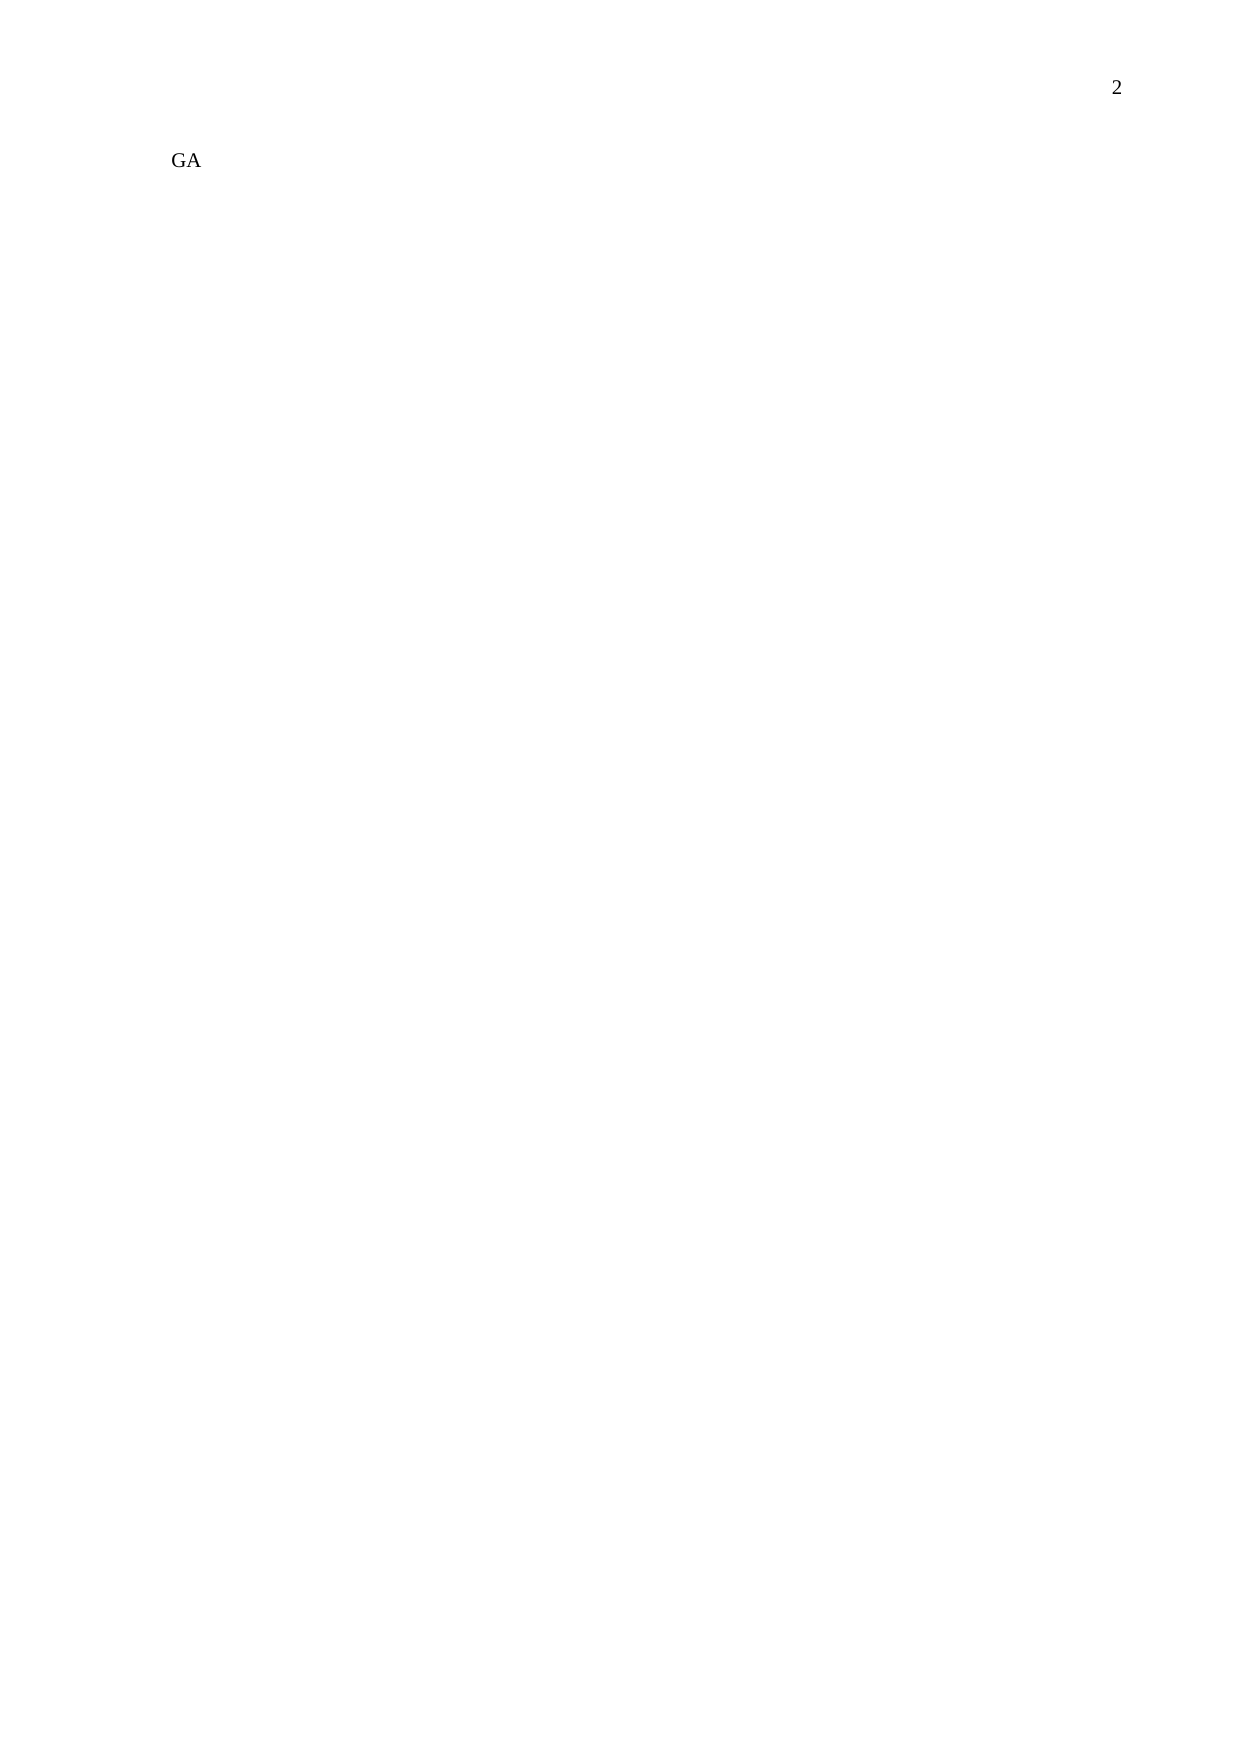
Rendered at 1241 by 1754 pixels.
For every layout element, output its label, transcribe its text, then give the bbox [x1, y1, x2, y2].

text GA [171, 148, 1122, 172]
